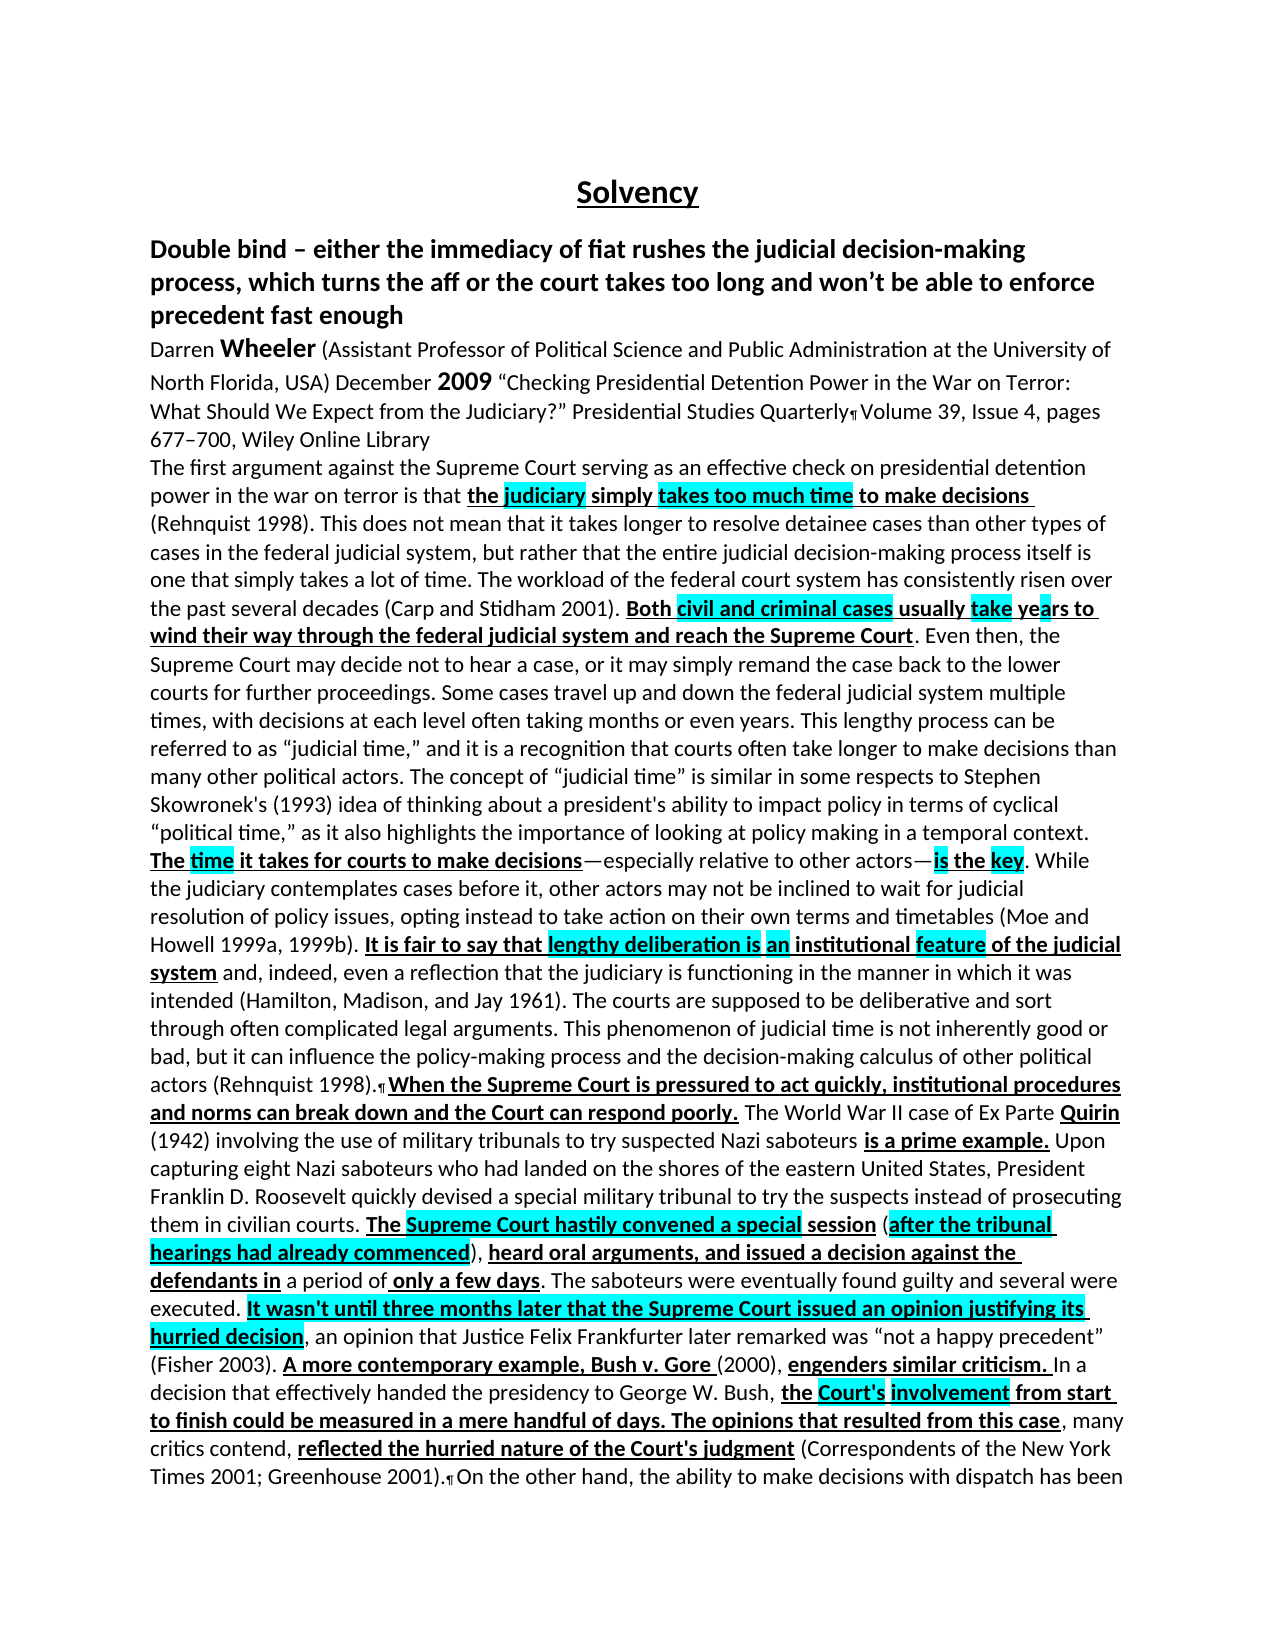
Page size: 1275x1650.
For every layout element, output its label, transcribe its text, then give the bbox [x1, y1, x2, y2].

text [150, 453, 1125, 1490]
subtitle Solvency [150, 171, 1125, 212]
text Darren Wheeler (Assistant Professor of Political Science and Public Administration at the University of North Florida, USA) December 2009 “Checking Presidential Detention Power in the War on Terror: What Should We Expect from the Judiciary?” Presidential Studies Quarterly¶ Volume 39, Issue 4, pages 677–700, Wiley Online Library [150, 331, 1125, 453]
subtitle Double bind – either the immediacy of fiat rushes the judicial decision-making process, which turns the aff or the court takes too long and won’t be able to enforce precedent fast enough [150, 232, 1125, 331]
